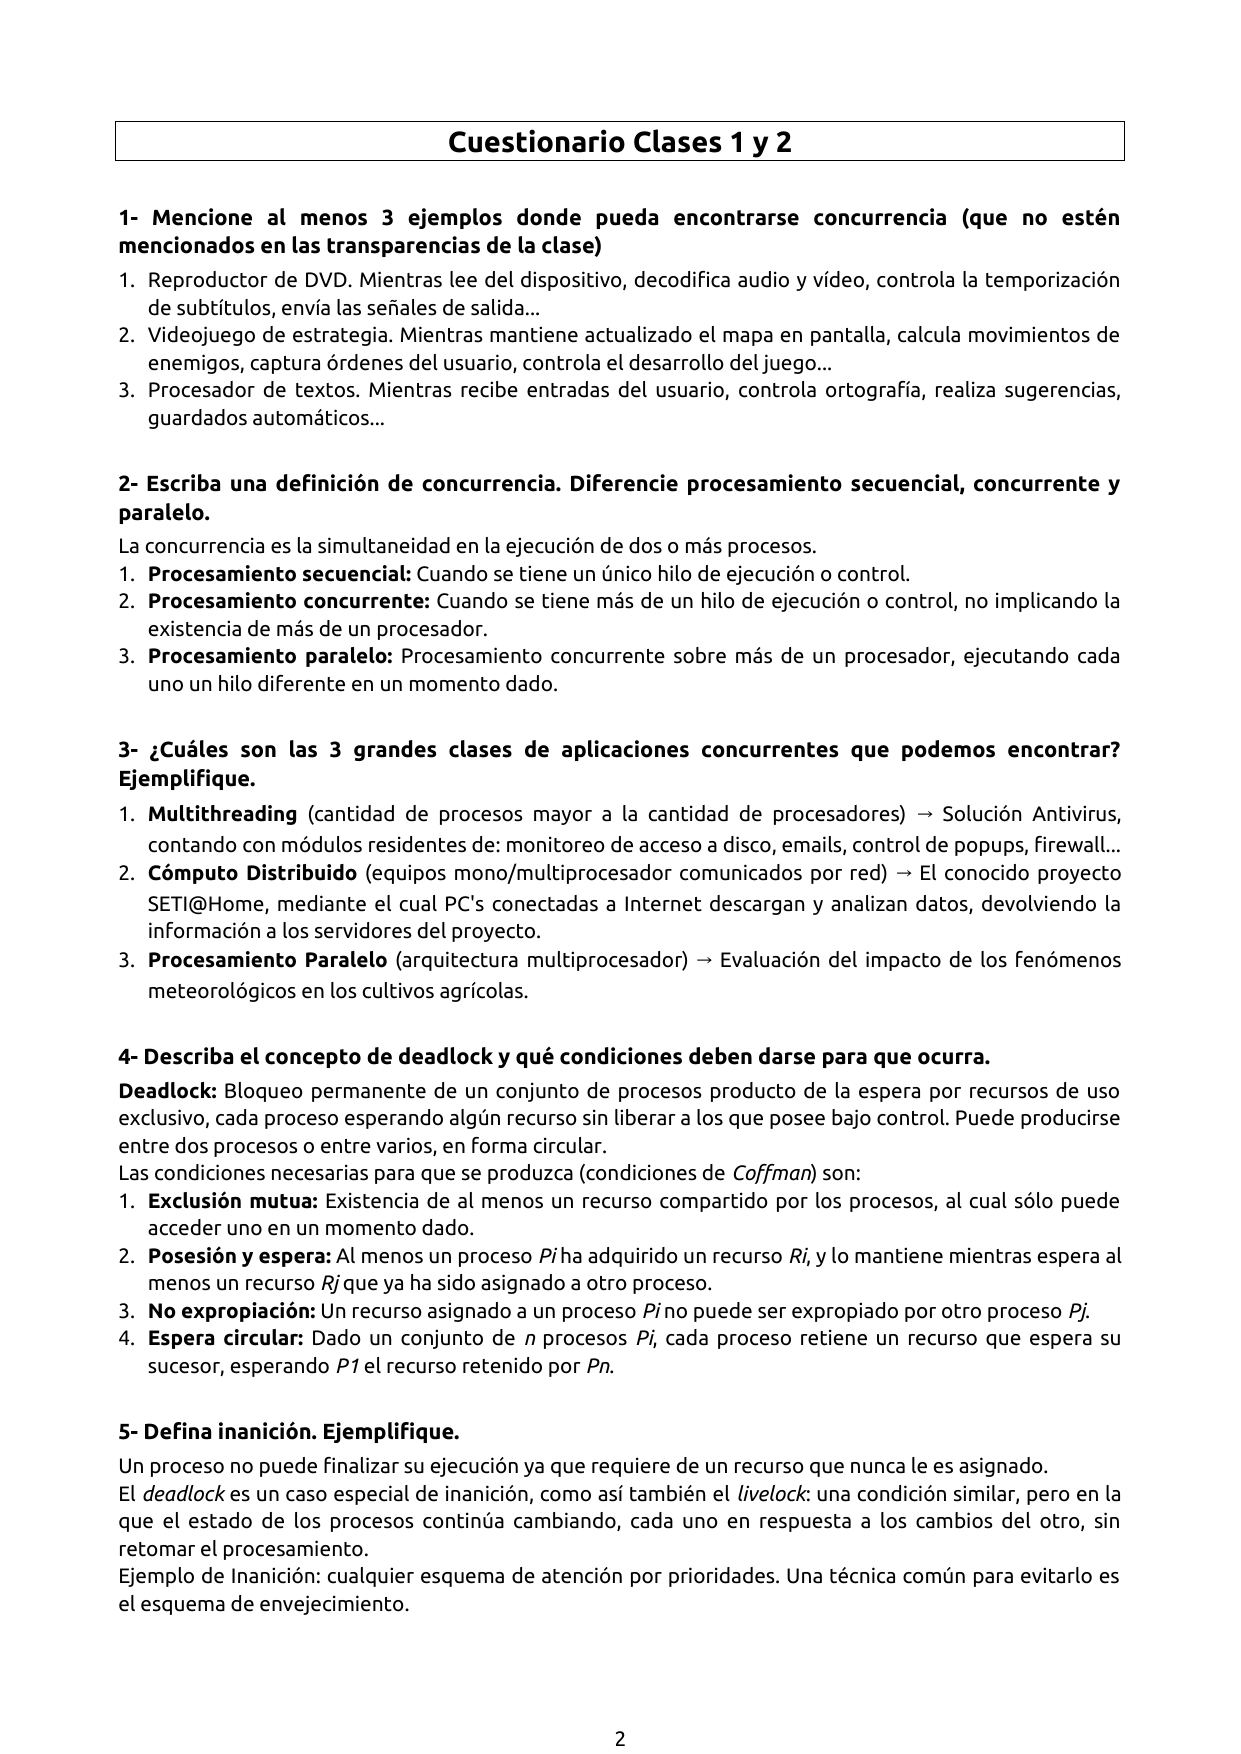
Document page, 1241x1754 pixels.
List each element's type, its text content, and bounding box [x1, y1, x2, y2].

subtitle 4- Describa el concepto de deadlock y qué condiciones deben darse para que ocurra. [118, 1043, 1122, 1069]
list Reproductor de DVD. Mientras lee del dispositivo, decodifica audio y vídeo, controla la temporización de subtítulos, envía las señales de salida... [118, 267, 1122, 319]
text Un proceso no puede finalizar su ejecución ya que requiere de un recurso que nunca le es asignado. [118, 1453, 1122, 1477]
subtitle 3- ¿Cuáles son las 3 grandes clases de aplicaciones concurrentes que podemos encontrar? Ejemplifique. [118, 737, 1122, 791]
list Procesamiento Paralelo (arquitectura multiprocesador) → Evaluación del impacto de los fenómenos meteorológicos en los cultivos agrícolas. [118, 946, 1122, 1002]
text Las condiciones necesarias para que se produzca (condiciones de Coffman) son: [118, 1161, 1122, 1185]
list Videojuego de estrategia. Mientras mantiene actualizado el mapa en pantalla, calcula movimientos de enemigos, captura órdenes del usuario, controla el desarrollo del juego... [118, 322, 1122, 374]
list Multithreading (cantidad de procesos mayor a la cantidad de procesadores) → Solución Antivirus, contando con módulos residentes de: monitoreo de acceso a disco, emails, control de popups, firewall... [118, 800, 1122, 856]
text La concurrencia es la simultaneidad en la ejecución de dos o más procesos. [118, 534, 1122, 558]
list No expropiación: Un recurso asignado a un proceso Pi no puede ser expropiado por otro proceso Pj. [118, 1298, 1122, 1322]
list Posesión y espera: Al menos un proceso Pi ha adquirido un recurso Ri, y lo mantiene mientras espera al menos un recurso Rj que ya ha sido asignado a otro proceso. [118, 1243, 1122, 1295]
text Ejemplo de Inanición: cualquier esquema de atención por prioridades. Una técnica común para evitarlo es el esquema de envejecimiento. [118, 1563, 1122, 1615]
list Procesamiento secuencial: Cuando se tiene un único hilo de ejecución o control. [118, 561, 1122, 585]
text Deadlock: Bloqueo permanente de un conjunto de procesos producto de la espera por recursos de uso exclusivo, cada proceso esperando algún recurso sin liberar a los que posee bajo control. Puede producirse entre dos procesos o entre varios, en forma circular. [118, 1078, 1122, 1157]
subtitle Cuestionario Clases 1 y 2 [116, 122, 1124, 160]
subtitle 2- Escriba una definición de concurrencia. Diferencie procesamiento secuencial, concurrente y paralelo. [118, 470, 1122, 524]
list Procesador de textos. Mientras recibe entradas del usuario, controla ortografía, realiza sugerencias, guardados automáticos... [118, 377, 1122, 429]
list Procesamiento paralelo: Procesamiento concurrente sobre más de un procesador, ejecutando cada uno un hilo diferente en un momento dado. [118, 644, 1122, 695]
list Procesamiento concurrente: Cuando se tiene más de un hilo de ejecución o control, no implicando la existencia de más de un procesador. [118, 589, 1122, 640]
list Exclusión mutua: Existencia de al menos un recurso compartido por los procesos, al cual sólo puede acceder uno en un momento dado. [118, 1188, 1122, 1240]
subtitle 1- Mencione al menos 3 ejemplos donde pueda encontrarse concurrencia (que no estén mencionados en las transparencias de la clase) [118, 204, 1122, 258]
text El deadlock es un caso especial de inanición, como así también el livelock: una condición similar, pero en la que el estado de los procesos continúa cambiando, cada uno en respuesta a los cambios del otro, sin retomar el procesamiento. [118, 1481, 1122, 1560]
subtitle 5- Defina inanición. Ejemplifique. [118, 1419, 1122, 1444]
list Espera circular: Dado un conjunto de n procesos Pi, cada proceso retiene un recurso que espera su sucesor, esperando P1 el recurso retenido por Pn. [118, 1326, 1122, 1377]
list Cómputo Distribuido (equipos mono/multiprocesador comunicados por red) → El conocido proyecto SETI@Home, mediante el cual PC's conectadas a Internet descargan y analizan datos, devolviendo la información a los servidores del proyecto. [118, 860, 1122, 943]
